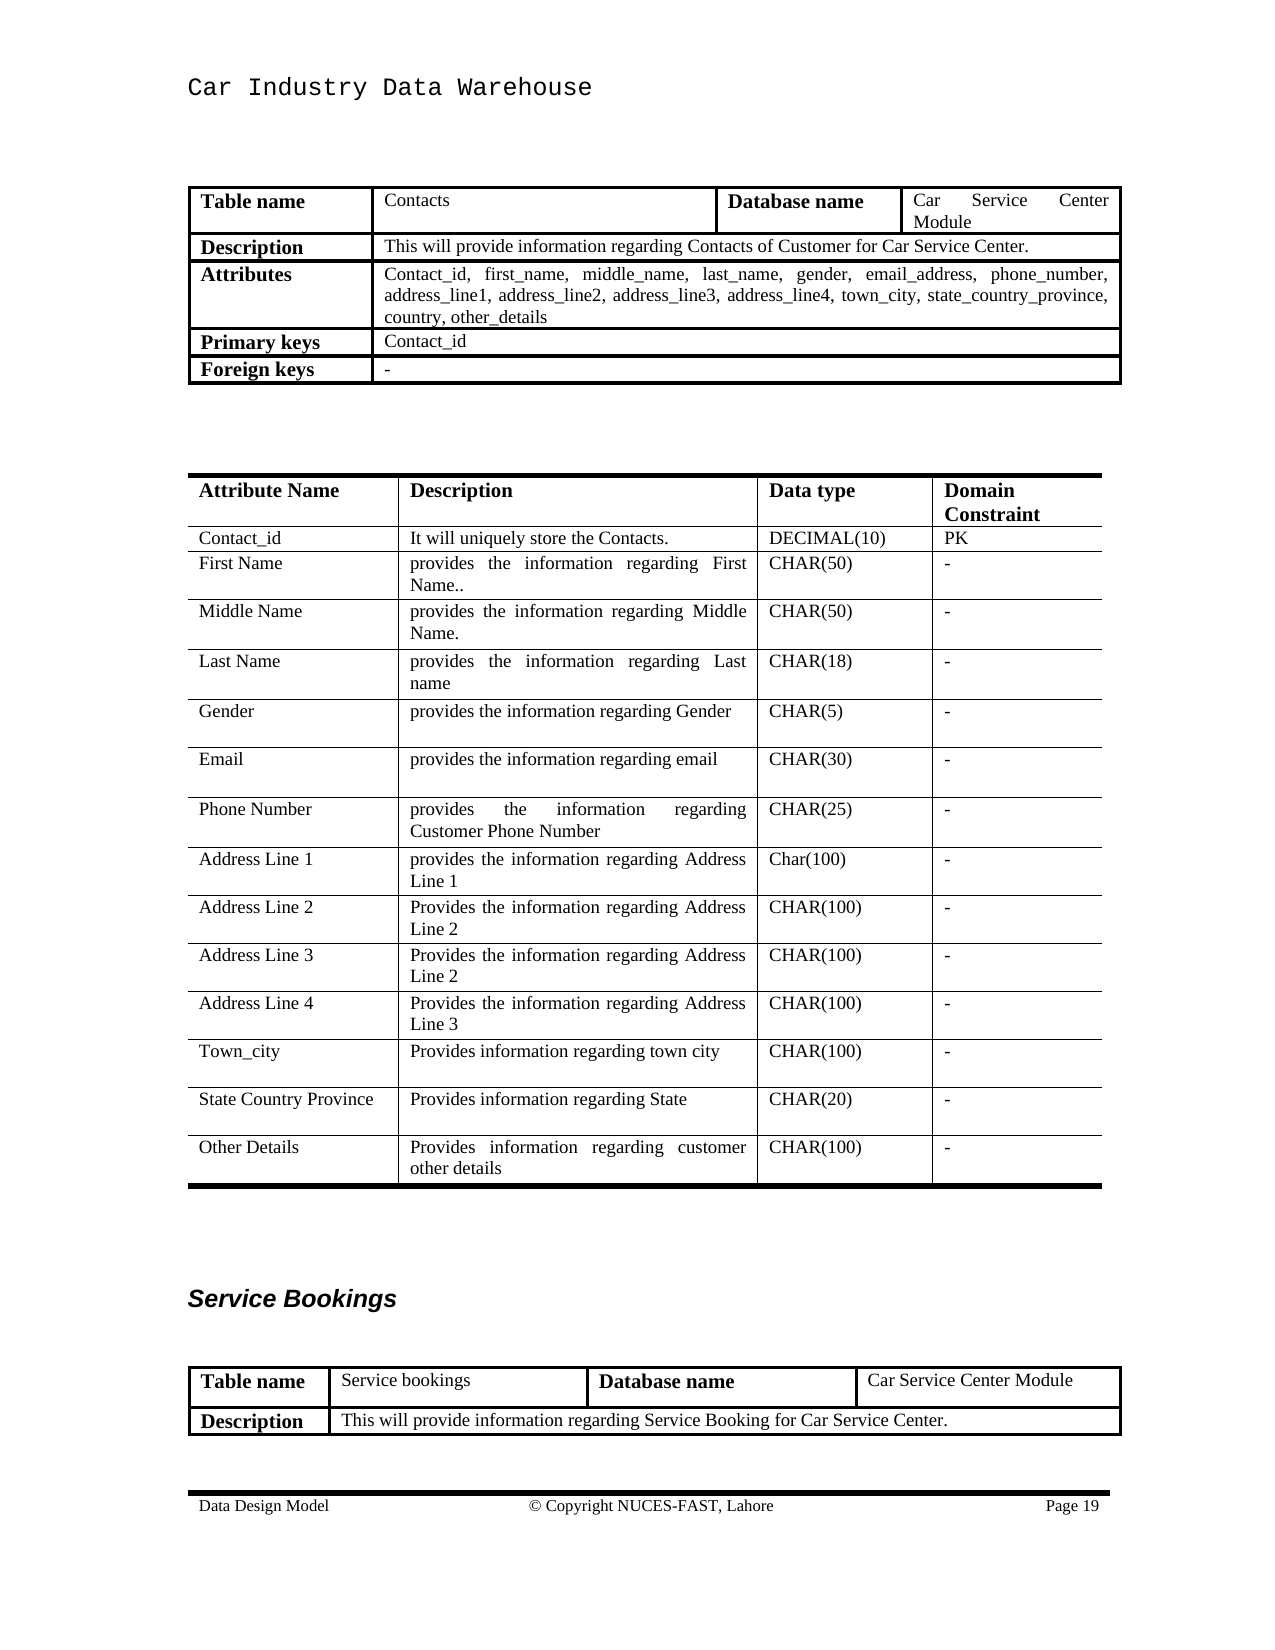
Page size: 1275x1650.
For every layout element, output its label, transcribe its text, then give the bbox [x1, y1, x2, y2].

table_cell - [933, 848, 1102, 895]
table_header Database name [589, 1369, 855, 1406]
table_cell - [933, 944, 1102, 991]
table_cell Provides the information regarding Address Line 2 [399, 944, 757, 991]
table_cell Middle Name [188, 600, 398, 649]
table_cell Address Line 3 [188, 944, 398, 991]
table_cell Attributes [191, 263, 371, 327]
table_cell Char(100) [758, 848, 932, 895]
table_header Attribute Name [188, 478, 398, 526]
table_cell Contact_id, first_name, middle_name, last_name, gender, email_address, phone_number, address_line1, address_line2, address_line3, address_line4, town_city, state_country_province, country, other_details [374, 263, 1119, 327]
table_header Table name [191, 189, 371, 232]
table_cell Primary keys [191, 330, 371, 354]
table_cell provides the information regarding Address Line 1 [399, 848, 757, 895]
table_cell DECIMAL(10) [758, 527, 932, 551]
table_cell CHAR(100) [758, 896, 932, 943]
table_cell provides the information regarding Customer Phone Number [399, 798, 757, 847]
table_cell Provides information regarding town city [399, 1040, 757, 1087]
table_cell This will provide information regarding Service Booking for Car Service Center. [331, 1409, 1119, 1433]
table_header Car Service Center Module [858, 1369, 1119, 1406]
table_cell - [933, 650, 1102, 699]
table_cell - [933, 700, 1102, 747]
table_header Contacts [374, 189, 715, 232]
table_cell - [933, 1088, 1102, 1134]
table_cell - [374, 358, 1119, 381]
table_cell Town_city [188, 1040, 398, 1087]
table_header Car Service Center Module [903, 189, 1119, 232]
table_cell CHAR(5) [758, 700, 932, 747]
table_cell Address Line 1 [188, 848, 398, 895]
table_cell Phone Number [188, 798, 398, 847]
table_cell CHAR(100) [758, 1040, 932, 1087]
table_cell CHAR(20) [758, 1088, 932, 1134]
table_cell Provides information regarding customer other details [399, 1136, 757, 1182]
table_cell provides the information regarding Gender [399, 700, 757, 747]
table_cell Email [188, 748, 398, 797]
table_cell - [933, 552, 1102, 599]
table_header Data type [758, 478, 932, 526]
table_header Service bookings [331, 1369, 586, 1406]
table_cell provides the information regarding First Name.. [399, 552, 757, 599]
table_cell Last Name [188, 650, 398, 699]
table_cell PK [933, 527, 1102, 551]
table_cell State Country Province [188, 1088, 398, 1134]
table_cell - [933, 1136, 1102, 1182]
table_cell - [933, 1040, 1102, 1087]
table_cell Contact_id [374, 330, 1119, 354]
table_cell Provides information regarding State [399, 1088, 757, 1134]
table_cell CHAR(50) [758, 600, 932, 649]
table_cell - [933, 896, 1102, 943]
table_cell CHAR(100) [758, 944, 932, 991]
table_cell Foreign keys [191, 358, 371, 381]
table_cell - [933, 798, 1102, 847]
table_header Database name [718, 189, 900, 232]
table_cell provides the information regarding Middle Name. [399, 600, 757, 649]
table_cell CHAR(100) [758, 992, 932, 1039]
table_cell CHAR(25) [758, 798, 932, 847]
table_cell provides the information regarding Last name [399, 650, 757, 699]
table_cell It will uniquely store the Contacts. [399, 527, 757, 551]
table_cell Gender [188, 700, 398, 747]
table_cell Provides the information regarding Address Line 3 [399, 992, 757, 1039]
table_cell Address Line 2 [188, 896, 398, 943]
table_cell provides the information regarding email [399, 748, 757, 797]
table_cell Provides the information regarding Address Line 2 [399, 896, 757, 943]
table_cell Address Line 4 [188, 992, 398, 1039]
text Service Bookings [187, 1284, 1087, 1312]
table_cell CHAR(100) [758, 1136, 932, 1182]
table_cell CHAR(18) [758, 650, 932, 699]
table_header Description [399, 478, 757, 526]
table_cell Description [191, 235, 371, 259]
table_cell This will provide information regarding Contacts of Customer for Car Service Center. [374, 235, 1119, 259]
table_cell Description [191, 1409, 328, 1433]
table_header Table name [191, 1369, 328, 1406]
table_cell - [933, 748, 1102, 797]
table_cell Other Details [188, 1136, 398, 1182]
table_cell Contact_id [188, 527, 398, 551]
table_cell CHAR(30) [758, 748, 932, 797]
table_cell - [933, 992, 1102, 1039]
table_cell CHAR(50) [758, 552, 932, 599]
table_cell - [933, 600, 1102, 649]
table_header Domain Constraint [933, 478, 1102, 526]
table_cell First Name [188, 552, 398, 599]
